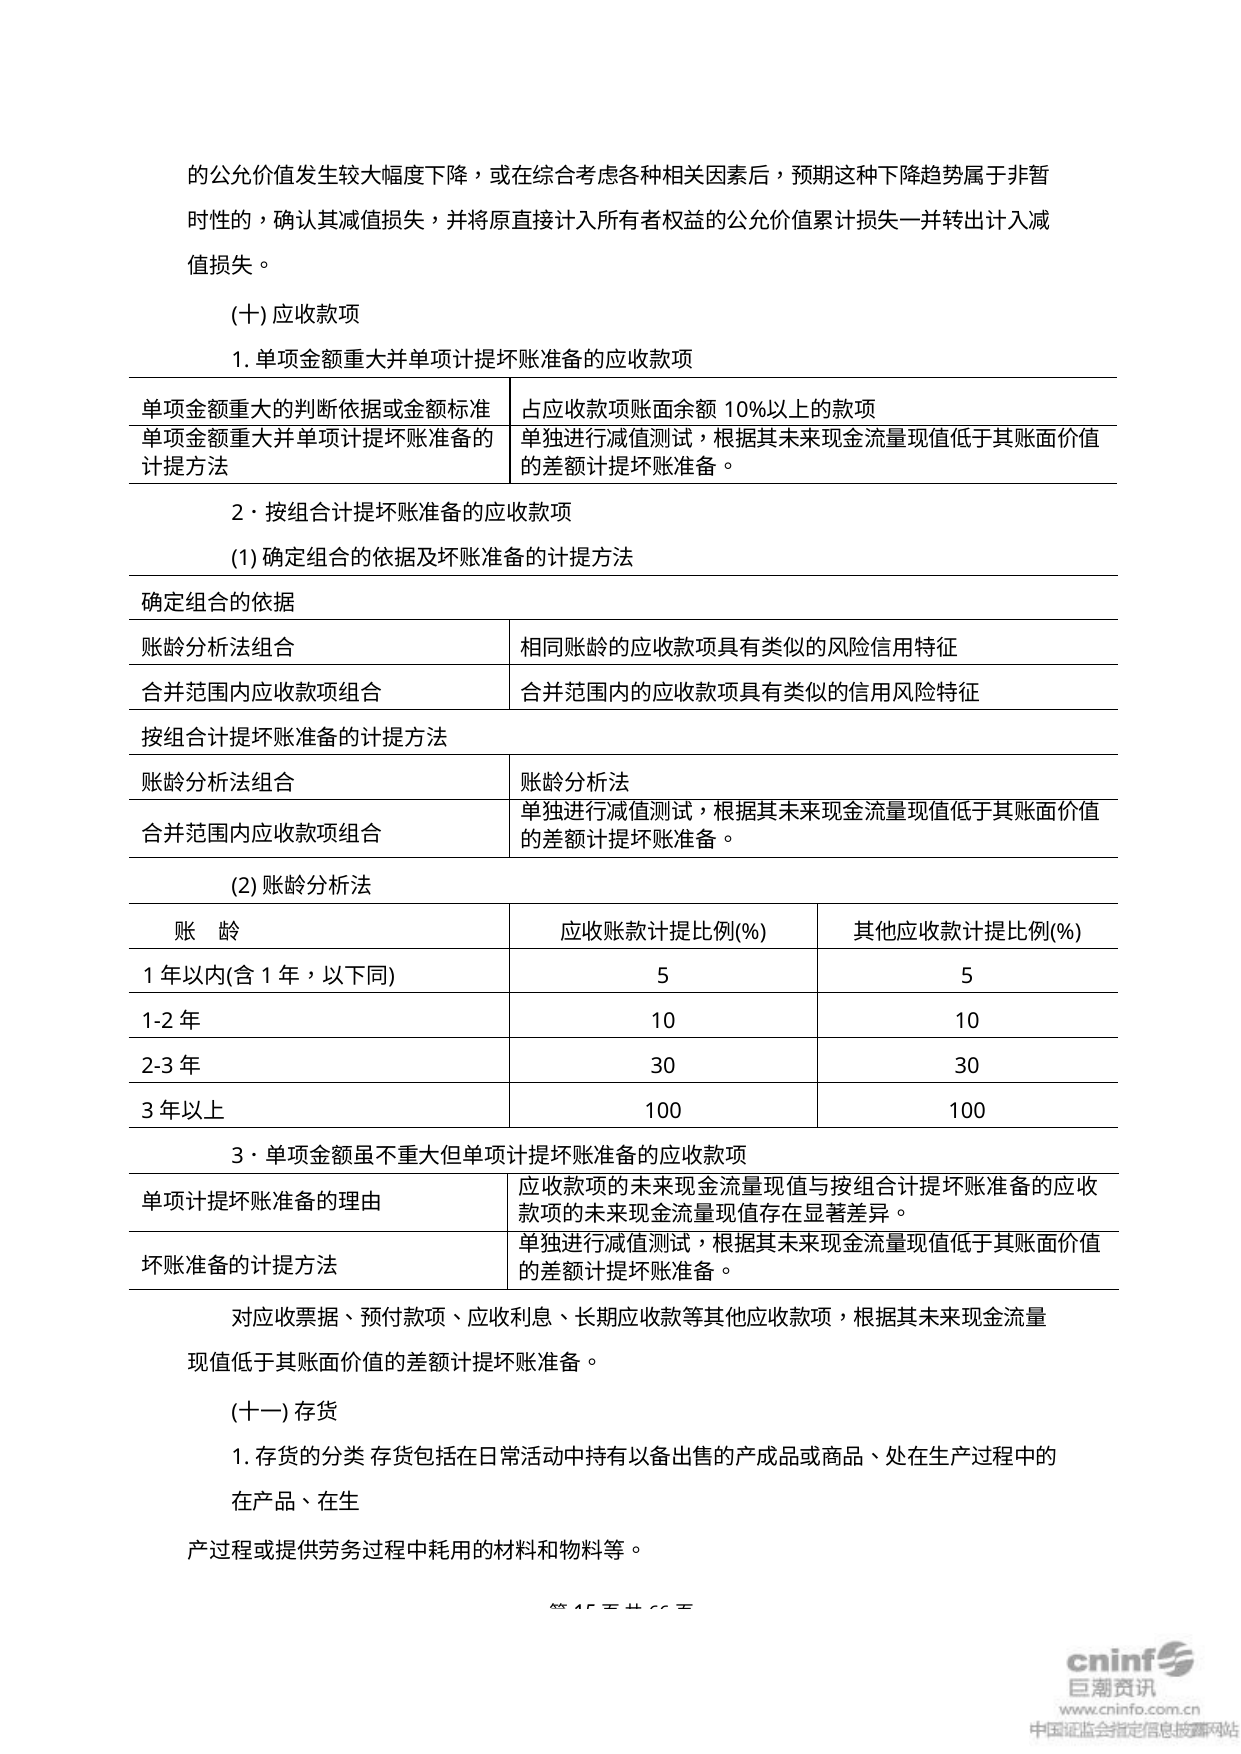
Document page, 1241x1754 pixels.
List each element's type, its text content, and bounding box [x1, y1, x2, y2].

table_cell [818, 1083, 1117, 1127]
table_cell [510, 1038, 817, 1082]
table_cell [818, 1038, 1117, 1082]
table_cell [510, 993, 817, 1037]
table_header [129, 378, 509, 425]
text 2．按组合计提坏账准备的应收款项 [231, 497, 1069, 526]
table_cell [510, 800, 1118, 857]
text 3．单项金额虽不重大但单项计提坏账准备的应收款项 [231, 1140, 1069, 1170]
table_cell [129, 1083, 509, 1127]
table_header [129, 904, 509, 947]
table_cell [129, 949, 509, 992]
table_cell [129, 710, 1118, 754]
picture [1029, 1633, 1241, 1754]
text 对应收票据、预付款项、应收利息、长期应收款等其他应收款项，根据其未来现金流量 现值低于其账面价值的差额计提坏账准备。 [187, 1302, 1069, 1377]
text (十一) 存货 [231, 1396, 1069, 1426]
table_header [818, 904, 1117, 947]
text (2) 账龄分析法 [231, 870, 1069, 899]
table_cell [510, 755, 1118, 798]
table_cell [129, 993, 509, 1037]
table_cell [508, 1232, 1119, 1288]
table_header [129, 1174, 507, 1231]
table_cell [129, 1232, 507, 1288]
text 1. 存货的分类 存货包括在日常活动中持有以备出售的产成品或商品、处在生产过程中的在产品、在生 [231, 1441, 1069, 1516]
text 的公允价值发生较大幅度下降，或在综合考虑各种相关因素后，预期这种下降趋势属于非暂 时性的，确认其减值损失，并将原直接计入所有者权益的公允价值累计损失一并转出计入减 值损失。 [187, 160, 1054, 280]
text (1) 确定组合的依据及坏账准备的计提方法 [231, 541, 1069, 571]
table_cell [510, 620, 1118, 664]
text 产过程或提供劳务过程中耗用的材料和物料等。 [187, 1535, 1069, 1564]
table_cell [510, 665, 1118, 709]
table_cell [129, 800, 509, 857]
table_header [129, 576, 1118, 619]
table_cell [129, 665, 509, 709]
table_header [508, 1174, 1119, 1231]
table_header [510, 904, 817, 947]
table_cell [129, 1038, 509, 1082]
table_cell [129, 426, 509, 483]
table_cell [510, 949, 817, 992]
text (十) 应收款项 [231, 299, 1069, 329]
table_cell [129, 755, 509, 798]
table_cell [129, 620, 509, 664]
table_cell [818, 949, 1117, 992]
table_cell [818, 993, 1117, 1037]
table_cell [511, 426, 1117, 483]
text 1. 单项金额重大并单项计提坏账准备的应收款项 [231, 344, 1069, 374]
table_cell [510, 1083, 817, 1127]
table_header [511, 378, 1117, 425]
